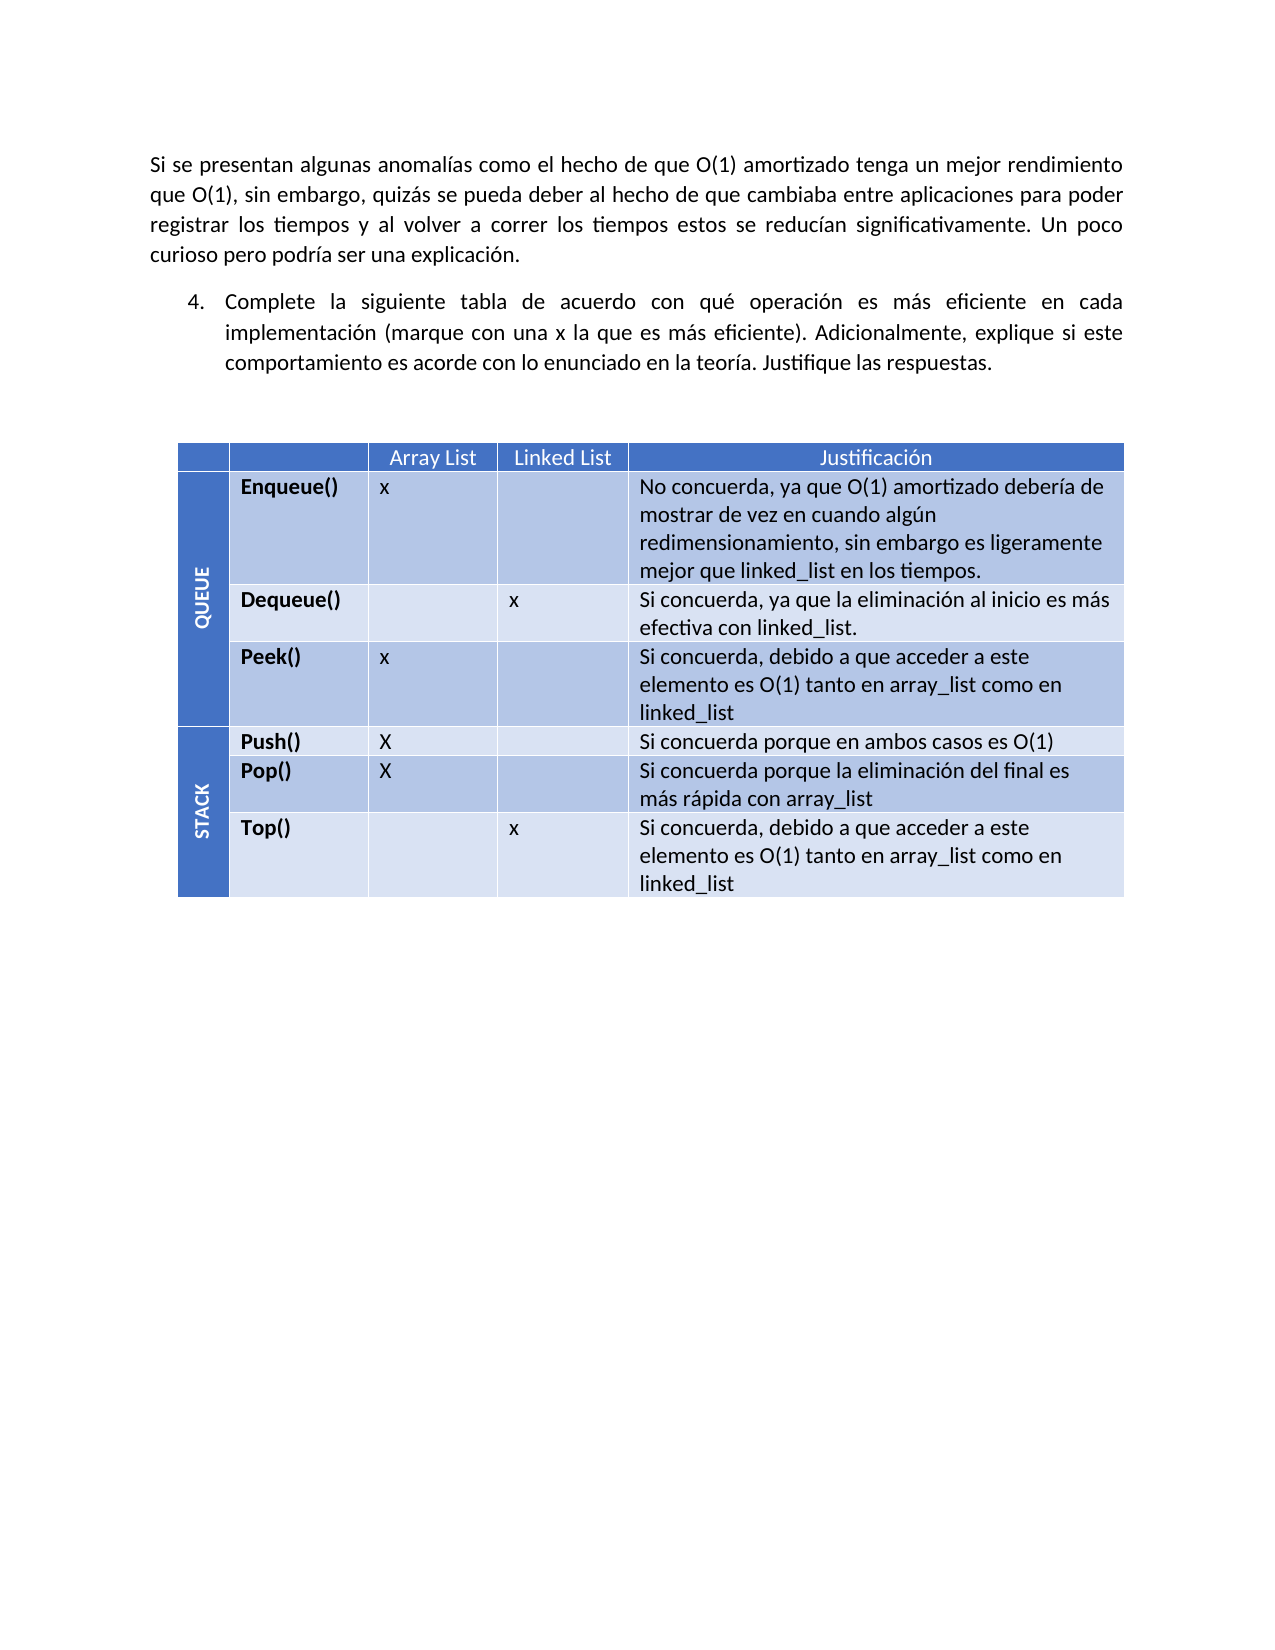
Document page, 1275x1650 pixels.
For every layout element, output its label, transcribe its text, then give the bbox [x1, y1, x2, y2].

table_cell Si concuerda, ya que la eliminación al inicio es más efectiva con linked_list. [629, 585, 1124, 641]
table_cell [498, 472, 628, 584]
table_cell STACK [178, 727, 229, 897]
table_header [178, 443, 229, 471]
table_cell x [369, 642, 497, 726]
table_cell Dequeue() [230, 585, 368, 641]
table_cell [498, 727, 628, 755]
table_cell Si concuerda porque la eliminación del final es más rápida con array_list [629, 756, 1124, 812]
table_cell No concuerda, ya que O(1) amortizado debería de mostrar de vez en cuando algún redimensionamiento, sin embargo es ligeramente mejor que linked_list en los tiempos. [629, 472, 1124, 584]
table_cell QUEUE [178, 472, 229, 726]
table_cell x [498, 813, 628, 897]
table_cell Push() [230, 727, 368, 755]
table_header Linked List [498, 443, 628, 471]
table_cell X [369, 756, 497, 812]
text Si se presentan algunas anomalías como el hecho de que O(1) amortizado tenga un mejor rendimiento que O(1), sin embargo, quizás se pueda deber al hecho de que cambiaba entre aplicaciones para poder registrar los tiempos y al volver a correr los tiempos estos se reducían significativamente. Un poco curioso pero podría ser una explicación. [150, 150, 1125, 269]
table_cell Si concuerda, debido a que acceder a este elemento es O(1) tanto en array_list como en linked_list [629, 642, 1124, 726]
table_header Justificación [629, 443, 1124, 471]
table_header Array List [369, 443, 497, 471]
table_cell Si concuerda, debido a que acceder a este elemento es O(1) tanto en array_list como en linked_list [629, 813, 1124, 897]
table_cell x [498, 585, 628, 641]
table_cell [369, 813, 497, 897]
table_cell [369, 585, 497, 641]
list Complete la siguiente tabla de acuerdo con qué operación es más eficiente en cada implementación (marque con una x la que es más eficiente). Adicionalmente, explique si este comportamiento es acorde con lo enunciado en la teoría. Justifique las respuestas. [187, 287, 1125, 376]
table_cell Pop() [230, 756, 368, 812]
table_cell Si concuerda porque en ambos casos es O(1) [629, 727, 1124, 755]
table_cell Top() [230, 813, 368, 897]
table_cell [498, 642, 628, 726]
table_header [230, 443, 368, 471]
table_cell Enqueue() [230, 472, 368, 584]
table_cell Peek() [230, 642, 368, 726]
table_cell [498, 756, 628, 812]
table_cell x [369, 472, 497, 584]
table_cell X [369, 727, 497, 755]
